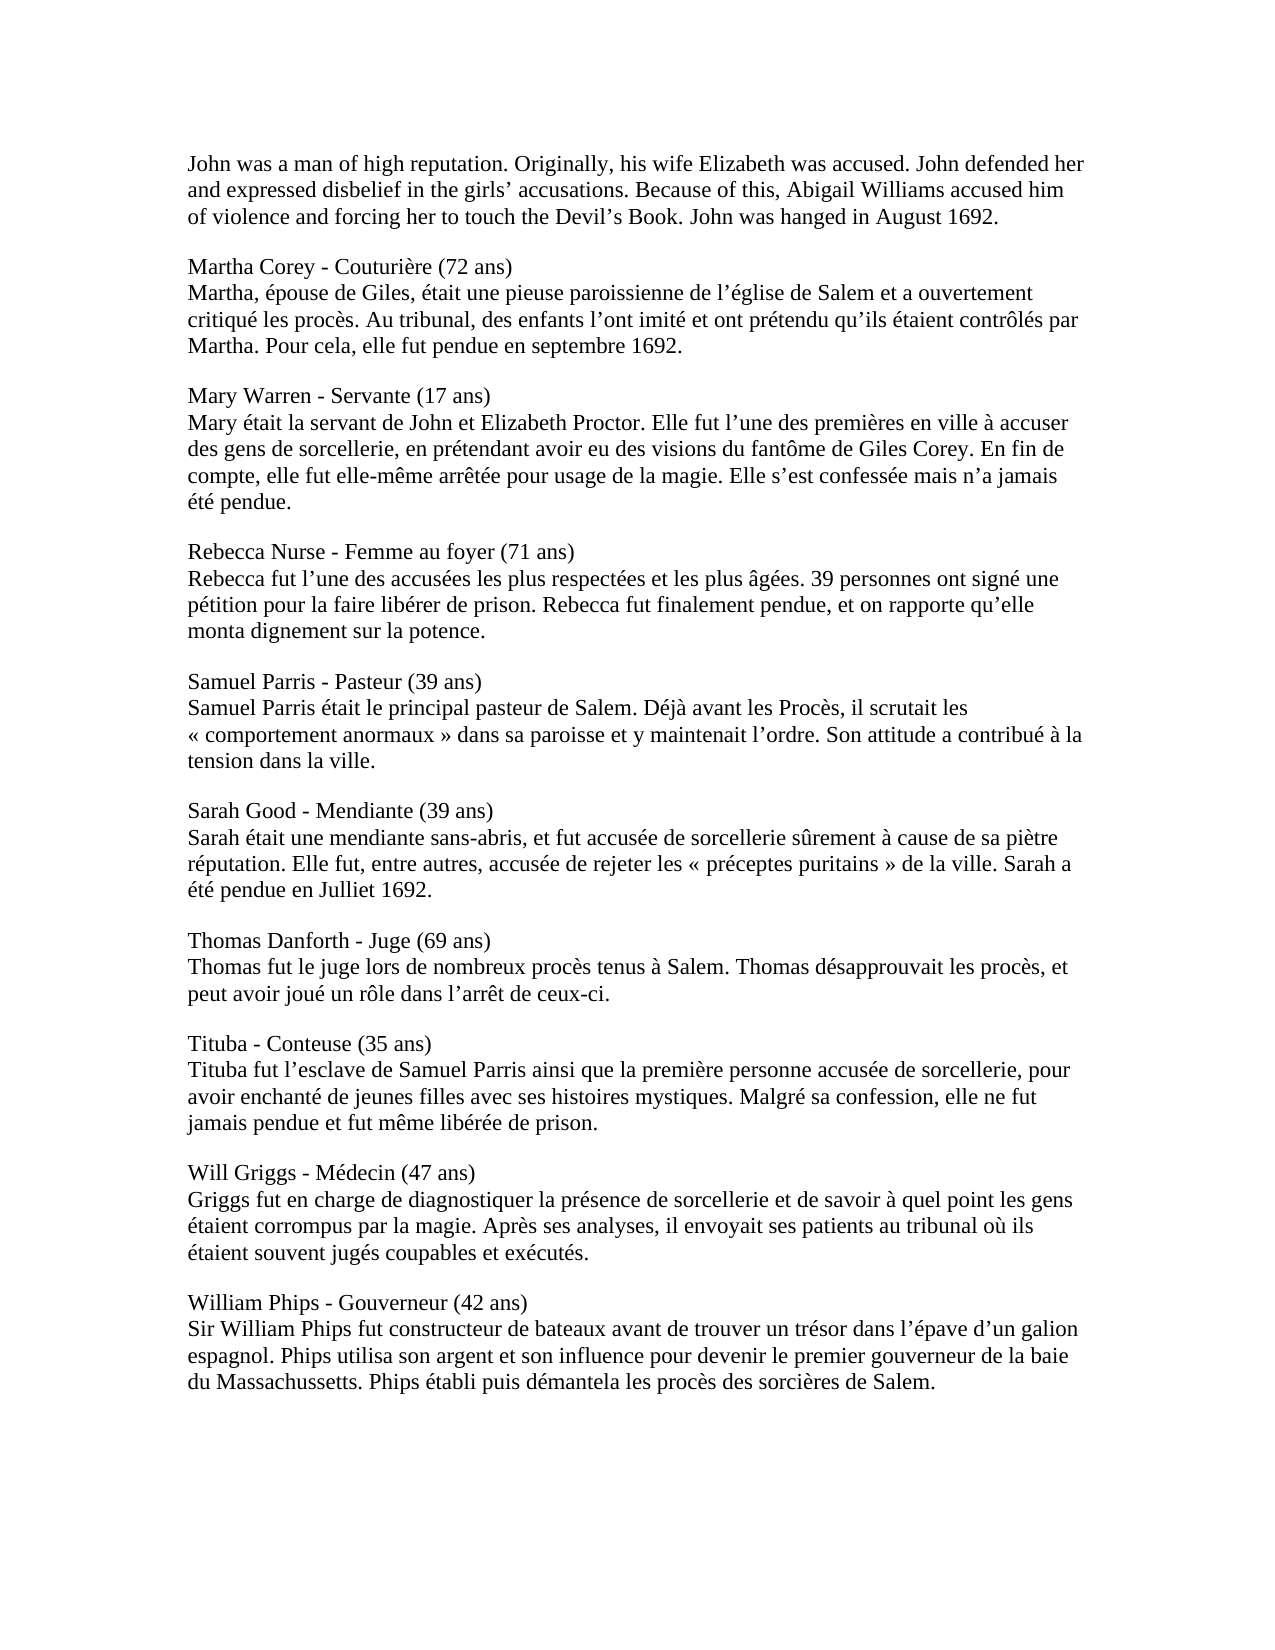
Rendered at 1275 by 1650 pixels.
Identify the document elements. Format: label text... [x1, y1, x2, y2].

text Rebecca fut l’une des accusées les plus respectées et les plus âgées. 39 personnes ont signé une pétition pour la faire libérer de prison. Rebecca fut finalement pendue, et on rapporte qu’elle monta dignement sur la potence. [187, 565, 1087, 644]
text Mary était la servant de John et Elizabeth Proctor. Elle fut l’une des premières en ville à accuser des gens de sorcellerie, en prétendant avoir eu des visions du fantôme de Giles Corey. En fin de compte, elle fut elle-même arrêtée pour usage de la magie. Elle s’est confessée mais n’a jamais été pendue. [187, 409, 1087, 514]
text Will Griggs - Médecin (47 ans) [187, 1159, 1087, 1186]
text William Phips - Gouverneur (42 ans) [187, 1289, 1087, 1315]
text Thomas fut le juge lors de nombreux procès tenus à Salem. Thomas désapprouvait les procès, et peut avoir joué un rôle dans l’arrêt de ceux-ci. [187, 953, 1087, 1006]
text John was a man of high reputation. Originally, his wife Elizabeth was accused. John defended her and expressed disbelief in the girls’ accusations. Because of this, Abigail Williams accused him of violence and forcing her to touch the Devil’s Book. John was hanged in August 1692. [187, 150, 1087, 229]
text Sir William Phips fut constructeur de bateaux avant de trouver un trésor dans l’épave d’un galion espagnol. Phips utilisa son argent et son influence pour devenir le premier gouverneur de la baie du Massachussetts. Phips établi puis démantela les procès des sorcières de Salem. [187, 1315, 1087, 1394]
text Martha, épouse de Giles, était une pieuse paroissienne de l’église de Salem et a ouvertement critiqué les procès. Au tribunal, des enfants l’ont imité et ont prétendu qu’ils étaient contrôlés par Martha. Pour cela, elle fut pendue en septembre 1692. [187, 279, 1087, 358]
text Tituba - Conteuse (35 ans) [187, 1030, 1087, 1056]
text Thomas Danforth - Juge (69 ans) [187, 927, 1087, 953]
text Samuel Parris - Pasteur (39 ans) [187, 668, 1087, 694]
text Sarah Good - Mendiante (39 ans) [187, 797, 1087, 824]
text Sarah était une mendiante sans-abris, et fut accusée de sorcellerie sûrement à cause de sa piètre réputation. Elle fut, entre autres, accusée de rejeter les « préceptes puritains » de la ville. Sarah a été pendue en Julliet 1692. [187, 824, 1087, 903]
text Samuel Parris était le principal pasteur de Salem. Déjà avant les Procès, il scrutait les « comportement anormaux » dans sa paroisse et y maintenait l’ordre. Son attitude a contribué à la tension dans la ville. [187, 694, 1087, 773]
text Rebecca Nurse - Femme au foyer (71 ans) [187, 538, 1087, 565]
text Mary Warren - Servante (17 ans) [187, 383, 1087, 409]
text Griggs fut en charge de diagnostiquer la présence de sorcellerie et de savoir à quel point les gens étaient corrompus par la magie. Après ses analyses, il envoyait ses patients au tribunal où ils étaient souvent jugés coupables et exécutés. [187, 1186, 1087, 1265]
text Tituba fut l’esclave de Samuel Parris ainsi que la première personne accusée de sorcellerie, pour avoir enchanté de jeunes filles avec ses histoires mystiques. Malgré sa confession, elle ne fut jamais pendue et fut même libérée de prison. [187, 1056, 1087, 1135]
text Martha Corey - Couturière (72 ans) [187, 253, 1087, 279]
